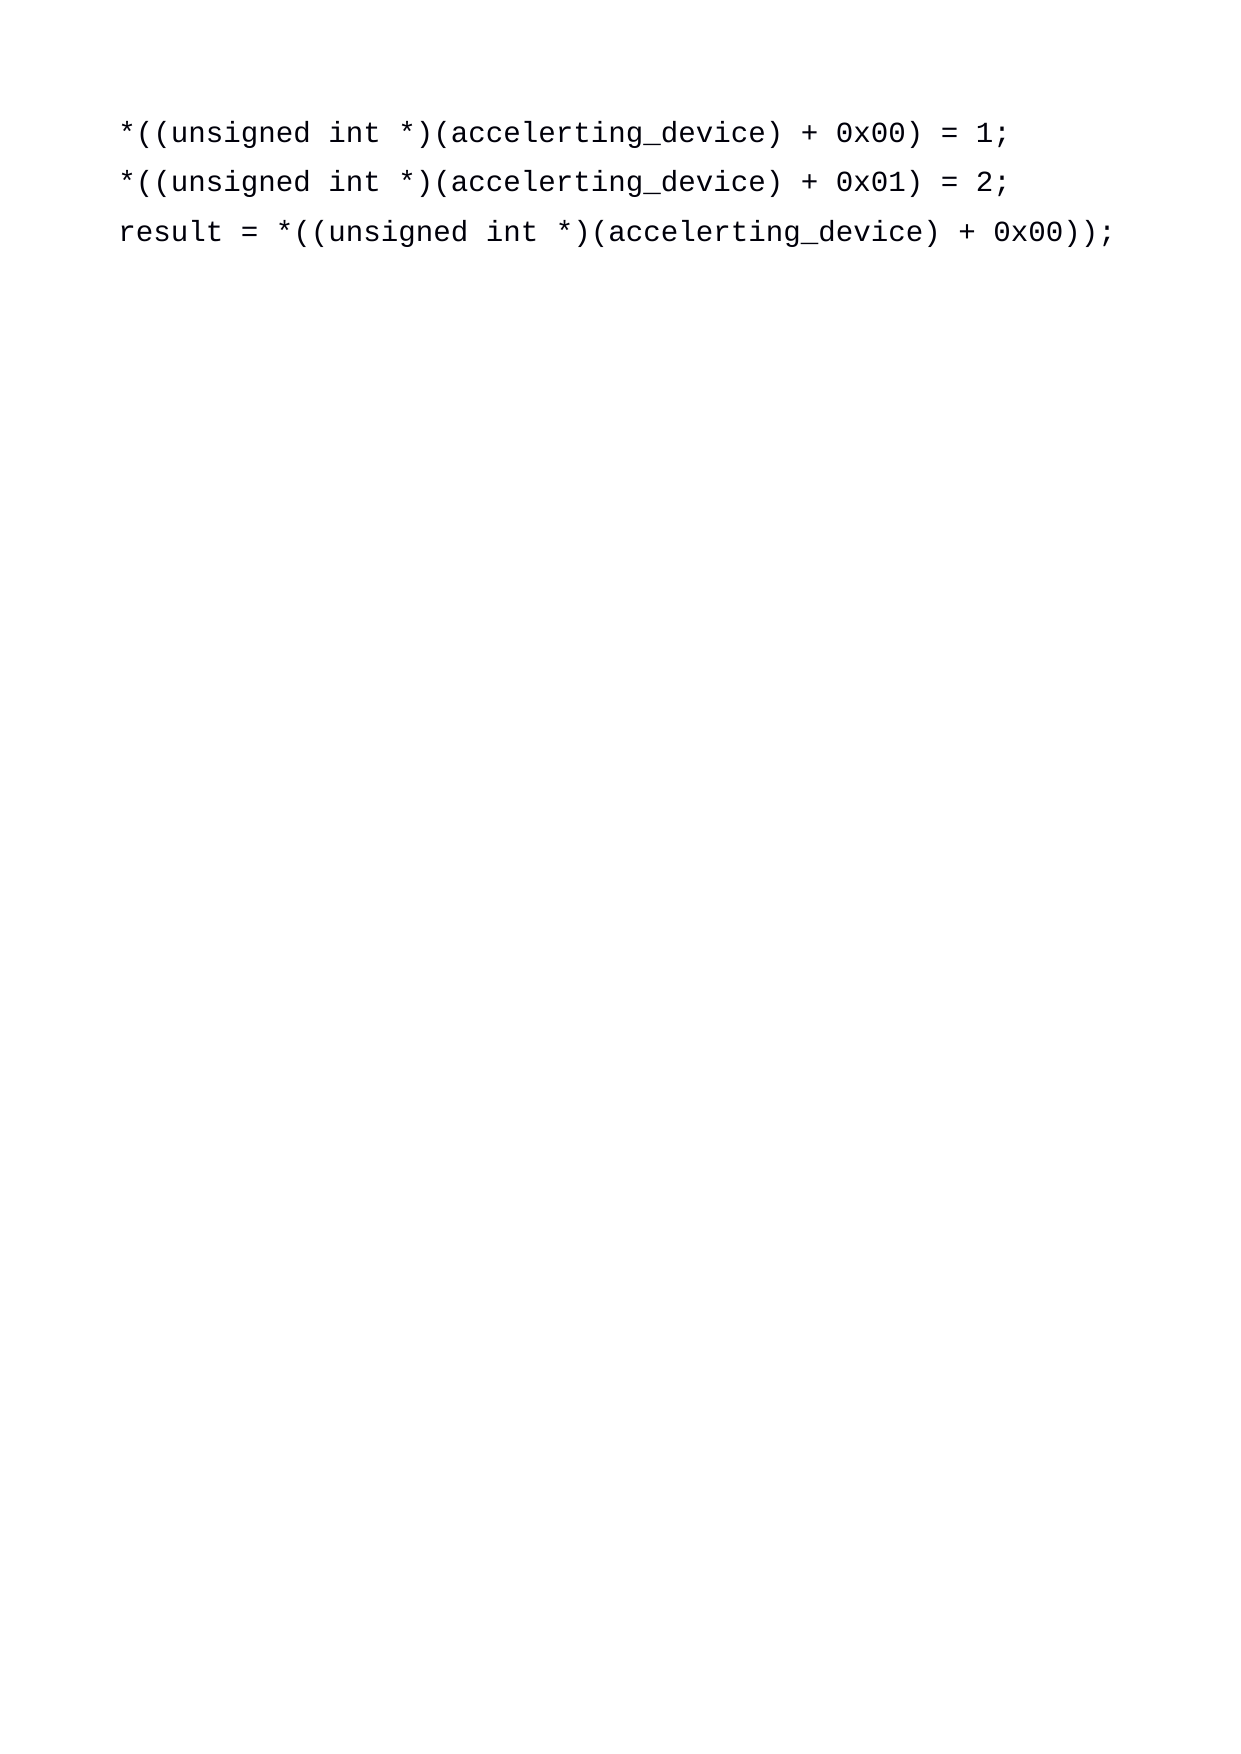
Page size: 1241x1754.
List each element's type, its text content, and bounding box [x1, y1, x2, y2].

text *((unsigned int *)(accelerting_device) + 0x00) = 1; [118, 118, 1122, 151]
text result = *((unsigned int *)(accelerting_device) + 0x00)); [118, 217, 1122, 250]
text *((unsigned int *)(accelerting_device) + 0x01) = 2; [118, 168, 1122, 201]
